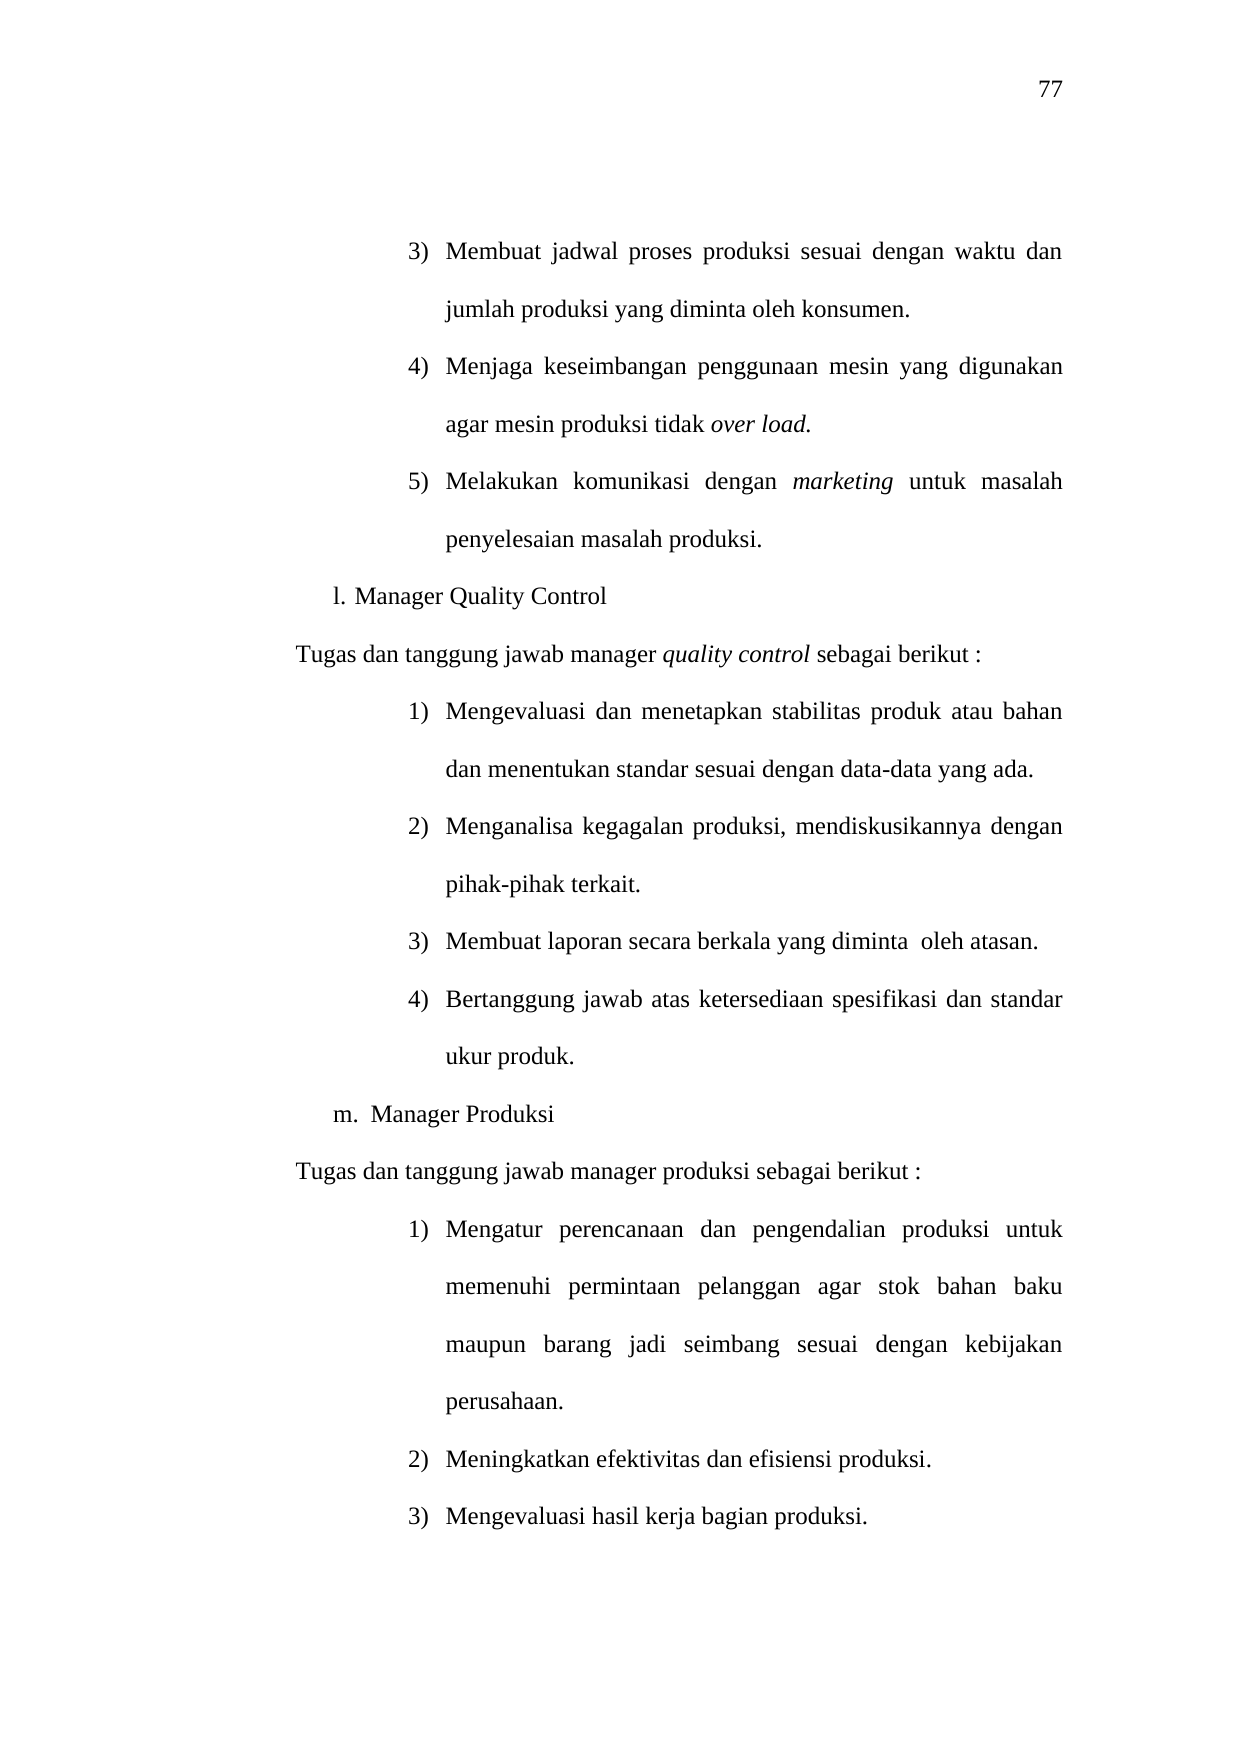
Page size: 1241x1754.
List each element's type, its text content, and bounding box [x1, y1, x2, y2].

list Menjaga keseimbangan penggunaan mesin yang digunakan agar mesin produksi tidak over load. [408, 351, 1063, 437]
list Membuat jadwal proses produksi sesuai dengan waktu dan jumlah produksi yang diminta oleh konsumen. [408, 236, 1063, 322]
list Bertanggung jawab atas ketersediaan spesifikasi dan standar ukur produk. [408, 984, 1063, 1070]
list Manager Quality Control [333, 581, 1063, 610]
list Mengevaluasi hasil kerja bagian produksi. [408, 1501, 1063, 1530]
list Membuat laporan secara berkala yang diminta oleh atasan. [408, 926, 1063, 955]
list Tugas dan tanggung jawab manager quality control sebagai berikut : [295, 639, 1063, 667]
list Tugas dan tanggung jawab manager produksi sebagai berikut : [295, 1156, 1063, 1185]
list Mengatur perencanaan dan pengendalian produksi untuk memenuhi permintaan pelanggan agar stok bahan baku maupun barang jadi seimbang sesuai dengan kebijakan perusahaan. [408, 1214, 1063, 1415]
list Menganalisa kegagalan produksi, mendiskusikannya dengan pihak-pihak terkait. [408, 811, 1063, 897]
list Melakukan komunikasi dengan marketing untuk masalah penyelesaian masalah produksi. [408, 466, 1063, 552]
list Meningkatkan efektivitas dan efisiensi produksi. [408, 1444, 1063, 1472]
list Mengevaluasi dan menetapkan stabilitas produk atau bahan dan menentukan standar sesuai dengan data-data yang ada. [408, 696, 1063, 782]
list Manager Produksi [333, 1099, 1063, 1127]
